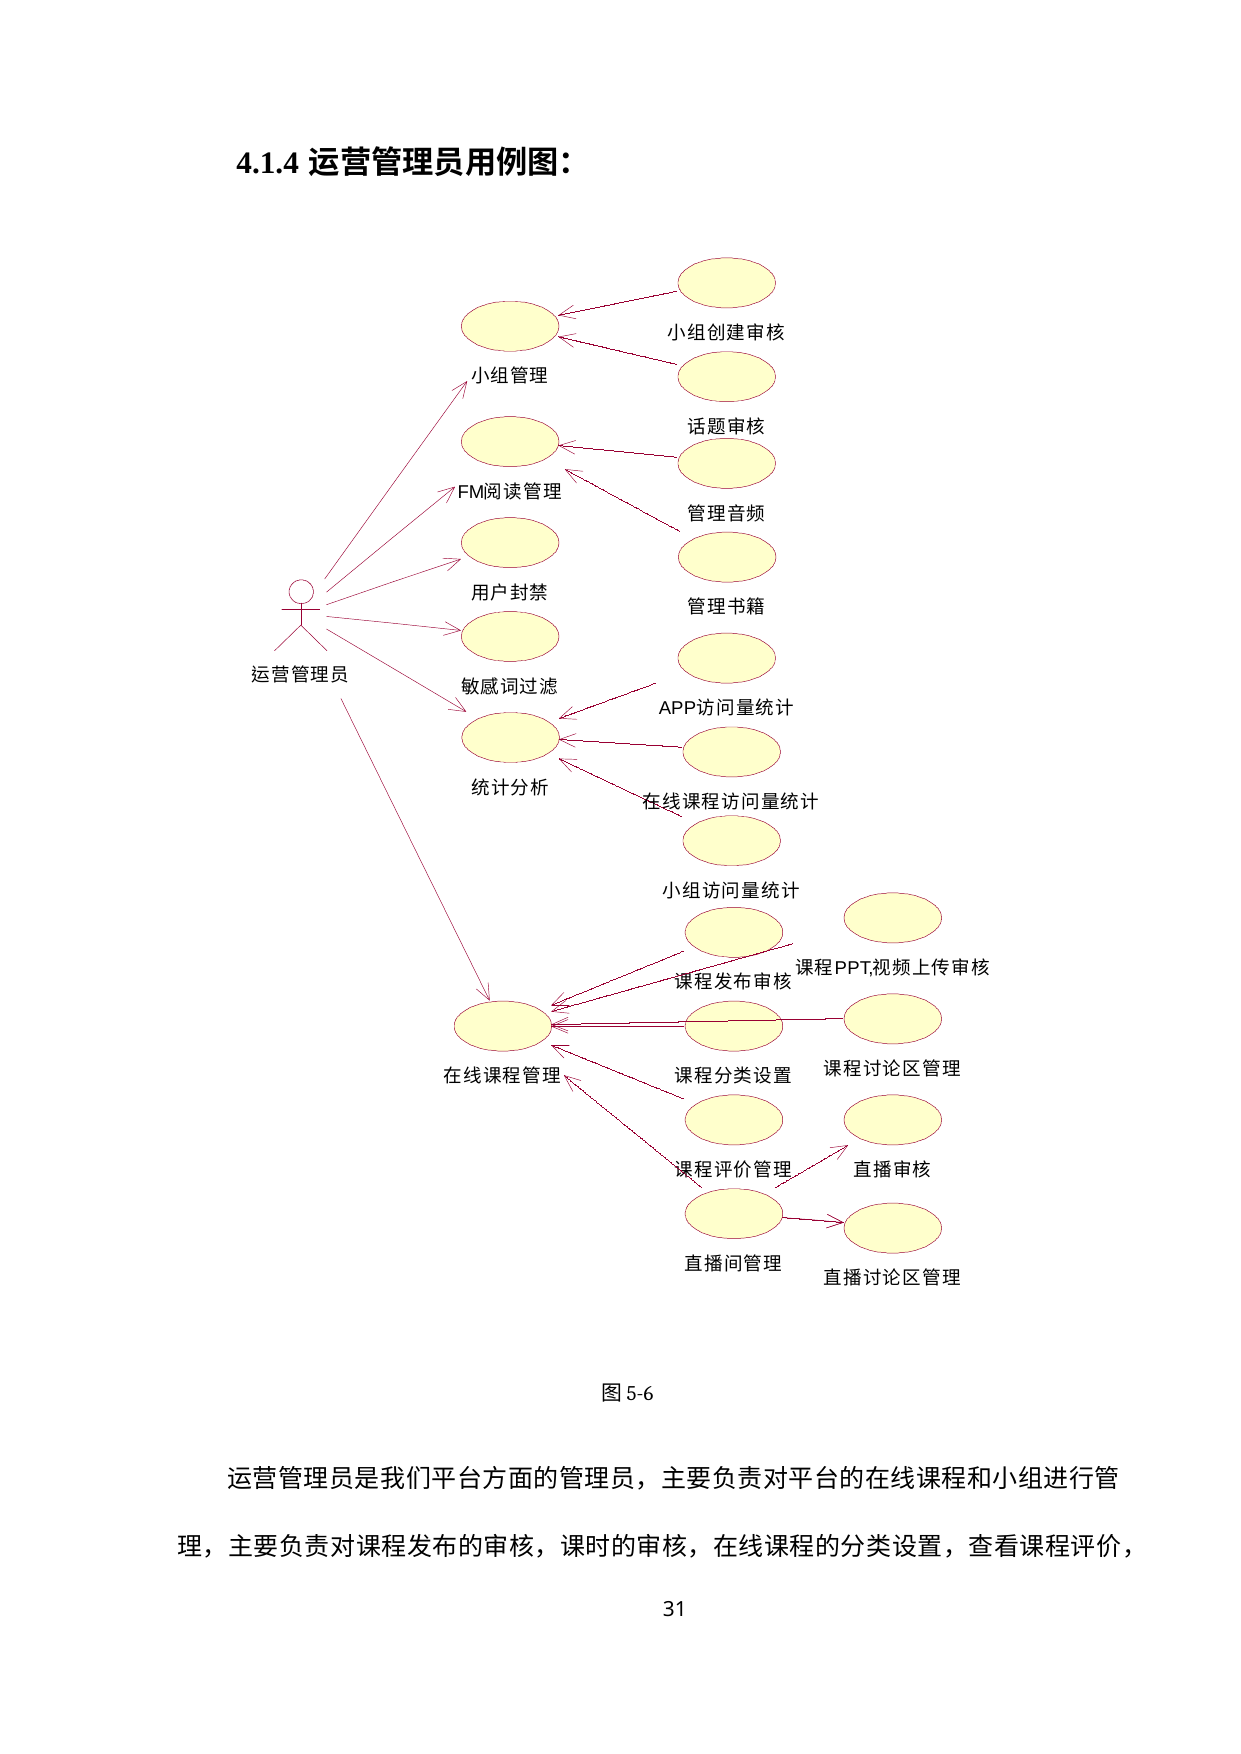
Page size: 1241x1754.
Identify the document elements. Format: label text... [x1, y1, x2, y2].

subtitle 运营管理员用例图： [236, 126, 1122, 194]
text 运营管理员是我们平台方面的管理员，主要负责对平台的在线课程和小组进行管理，主要负责对课程发布的审核，课时的审核，在线课程的分类设置，查看课程评价，管理课程讨论区，还有对直播的审核；还负责小组的审核以及FM音频或者书籍的上传。 [177, 254, 1122, 1578]
